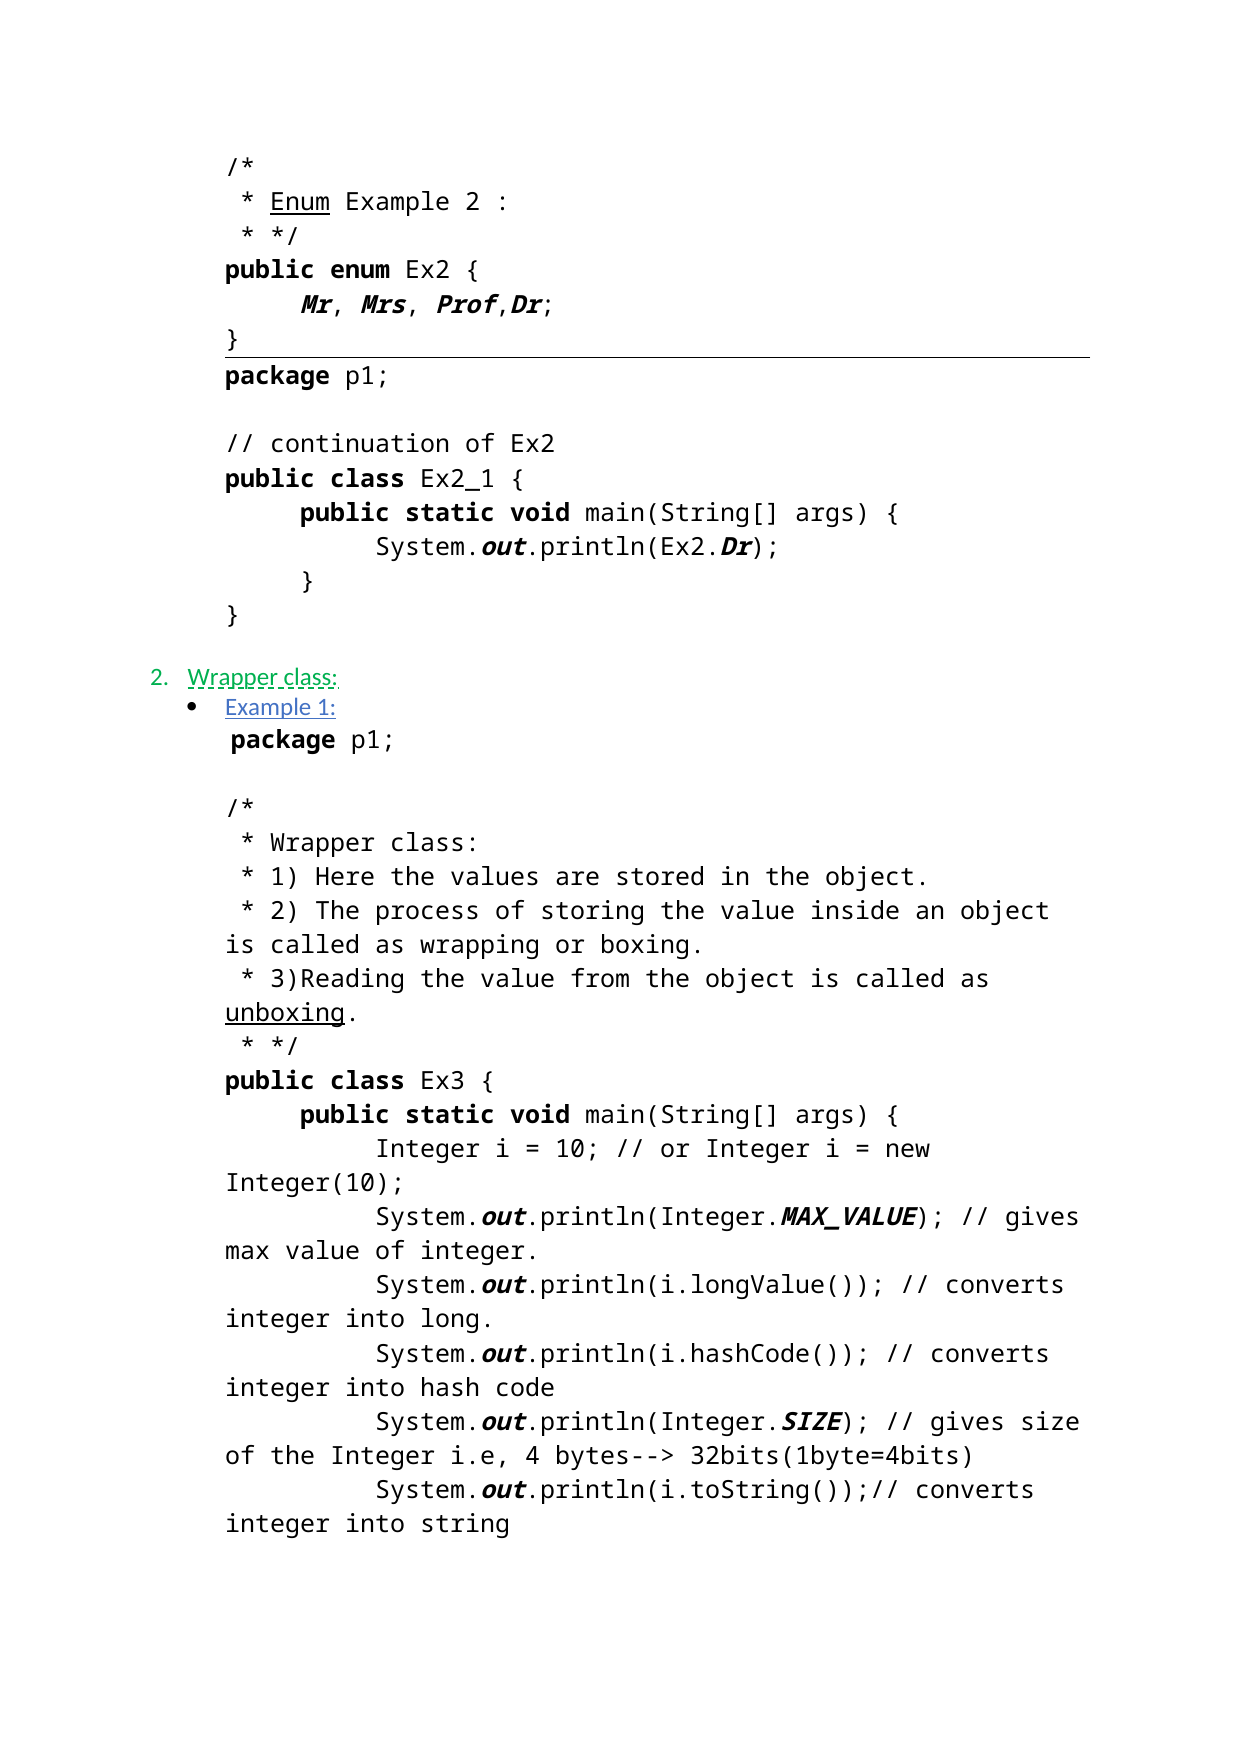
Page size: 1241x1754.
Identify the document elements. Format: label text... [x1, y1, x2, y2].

text System.out.println(i.hashCode()); // converts integer into hash code [225, 1335, 1090, 1403]
text package p1; [225, 358, 1090, 392]
text * 1) Here the values are stored in the object. [225, 858, 1090, 892]
text * 2) The process of storing the value inside an object is called as wrapping or boxing. [225, 892, 1090, 961]
text public static void main(String[] args) { [225, 494, 1090, 528]
subtitle Wrapper class: [150, 661, 1090, 692]
text System.out.println(Integer.MAX_VALUE); // gives max value of integer. [225, 1199, 1090, 1267]
text * */ [225, 1029, 1090, 1063]
text * 3)Reading the value from the object is called as unboxing. [225, 961, 1090, 1029]
text public class Ex3 { [225, 1063, 1090, 1097]
text package p1; [225, 722, 1090, 756]
text * */ [225, 218, 1090, 252]
subtitle Example 1: [187, 692, 1090, 722]
text System.out.println(i.longValue()); // converts integer into long. [225, 1267, 1090, 1335]
text Integer i = 10; // or Integer i = new Integer(10); [225, 1131, 1090, 1199]
text // continuation of Ex2 [225, 426, 1090, 460]
text System.out.println(i.toString());// converts integer into string [225, 1471, 1090, 1539]
text * Enum Example 2 : [225, 184, 1090, 218]
text } [225, 596, 1090, 631]
text System.out.println(Integer.SIZE); // gives size of the Integer i.e, 4 bytes--> 32bits(1byte=4bits) [225, 1403, 1090, 1471]
text } [225, 320, 1090, 357]
text System.out.println(Ex2.Dr); [225, 528, 1090, 562]
text public static void main(String[] args) { [225, 1097, 1090, 1131]
text public class Ex2_1 { [225, 460, 1090, 494]
text public enum Ex2 { [225, 252, 1090, 286]
text /* [225, 150, 1090, 184]
text * Wrapper class: [225, 824, 1090, 858]
text /* [225, 790, 1090, 824]
text Mr, Mrs, Prof,Dr; [225, 286, 1090, 320]
text } [225, 562, 1090, 596]
